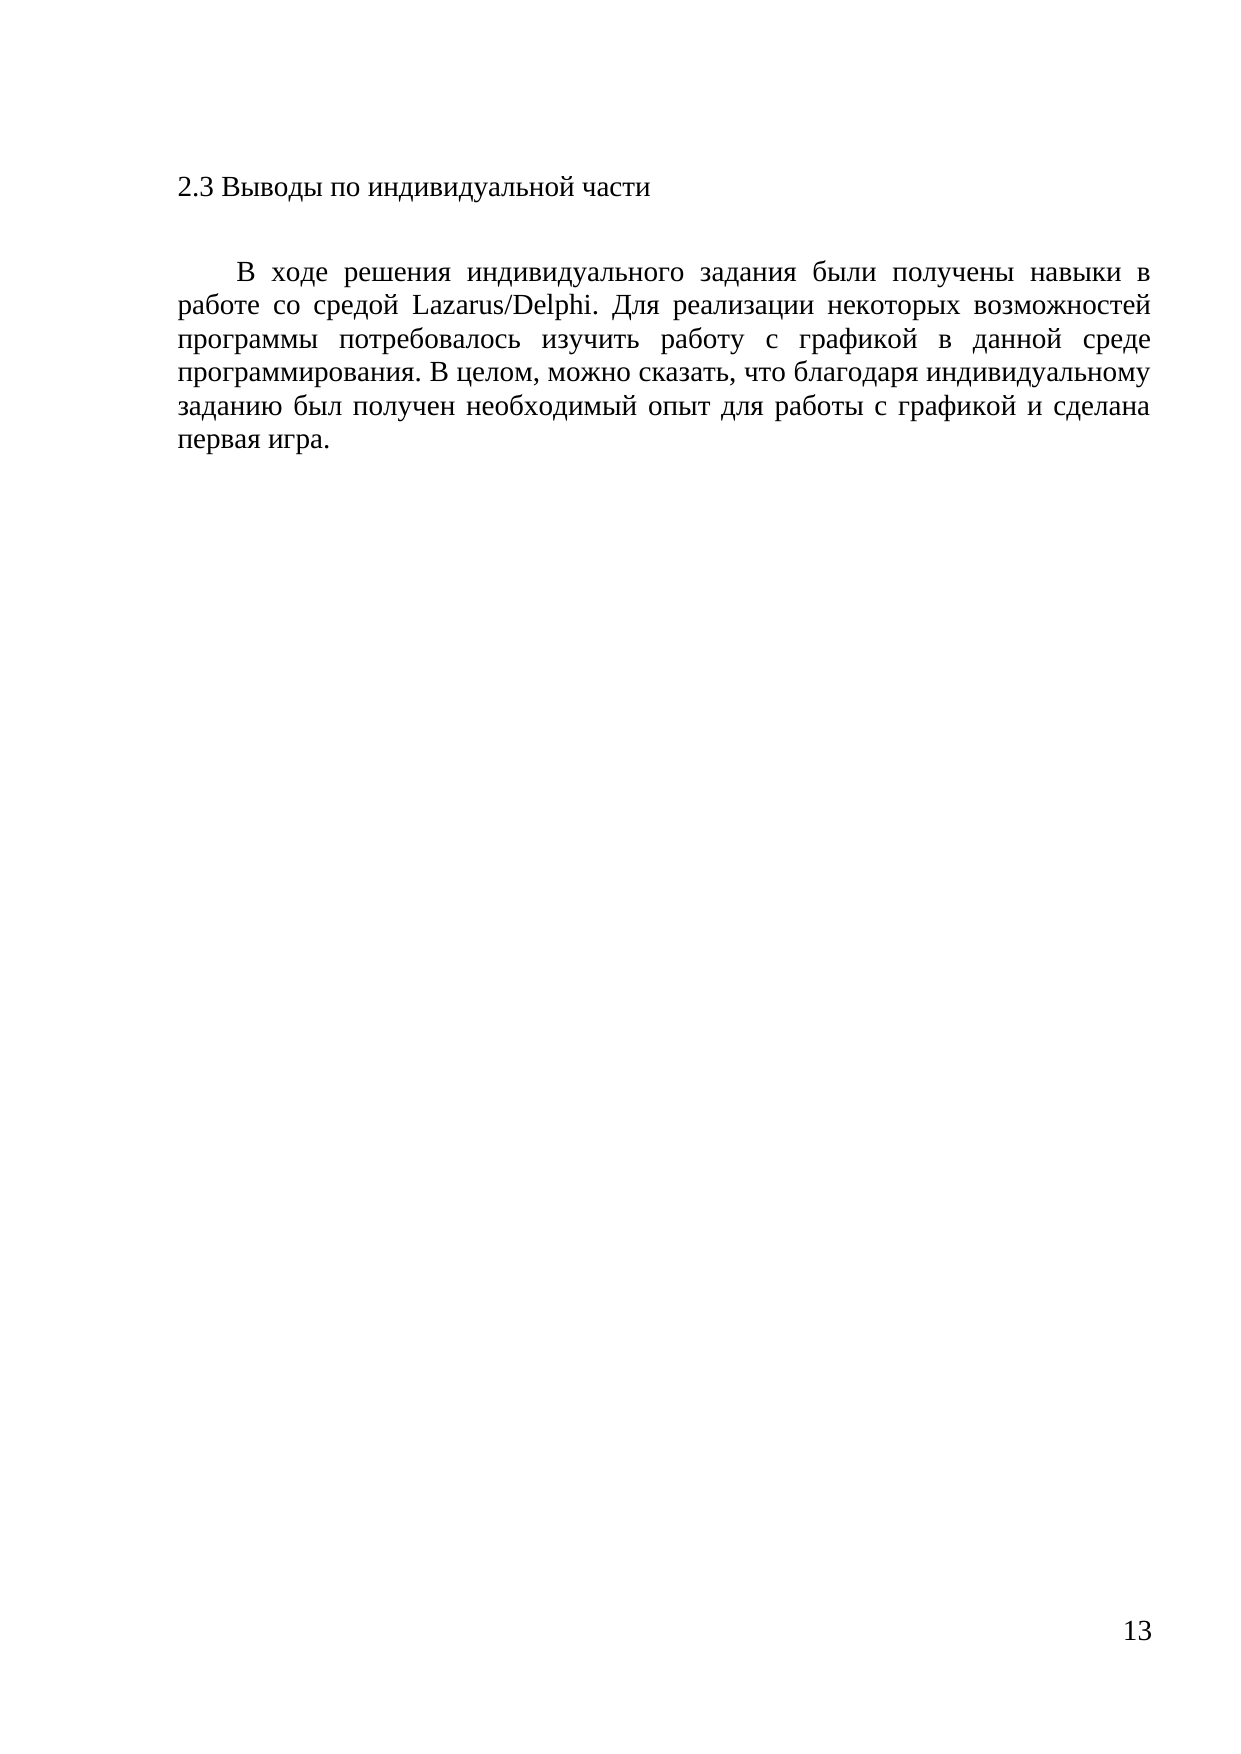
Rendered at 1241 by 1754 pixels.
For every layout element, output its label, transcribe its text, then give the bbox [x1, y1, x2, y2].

subtitle 2.3 Выводы по индивидуальной части [177, 169, 1152, 203]
text В ходе решения индивидуального задания были получены навыки в работе со средой Lazarus/Delphi. Для реализации некоторых возможностей программы потребовалось изучить работу с графикой в данной среде программирования. В целом, можно сказать, что благодаря индивидуальному заданию был получен необходимый опыт для работы с графикой и сделана первая игра. [177, 254, 1152, 455]
